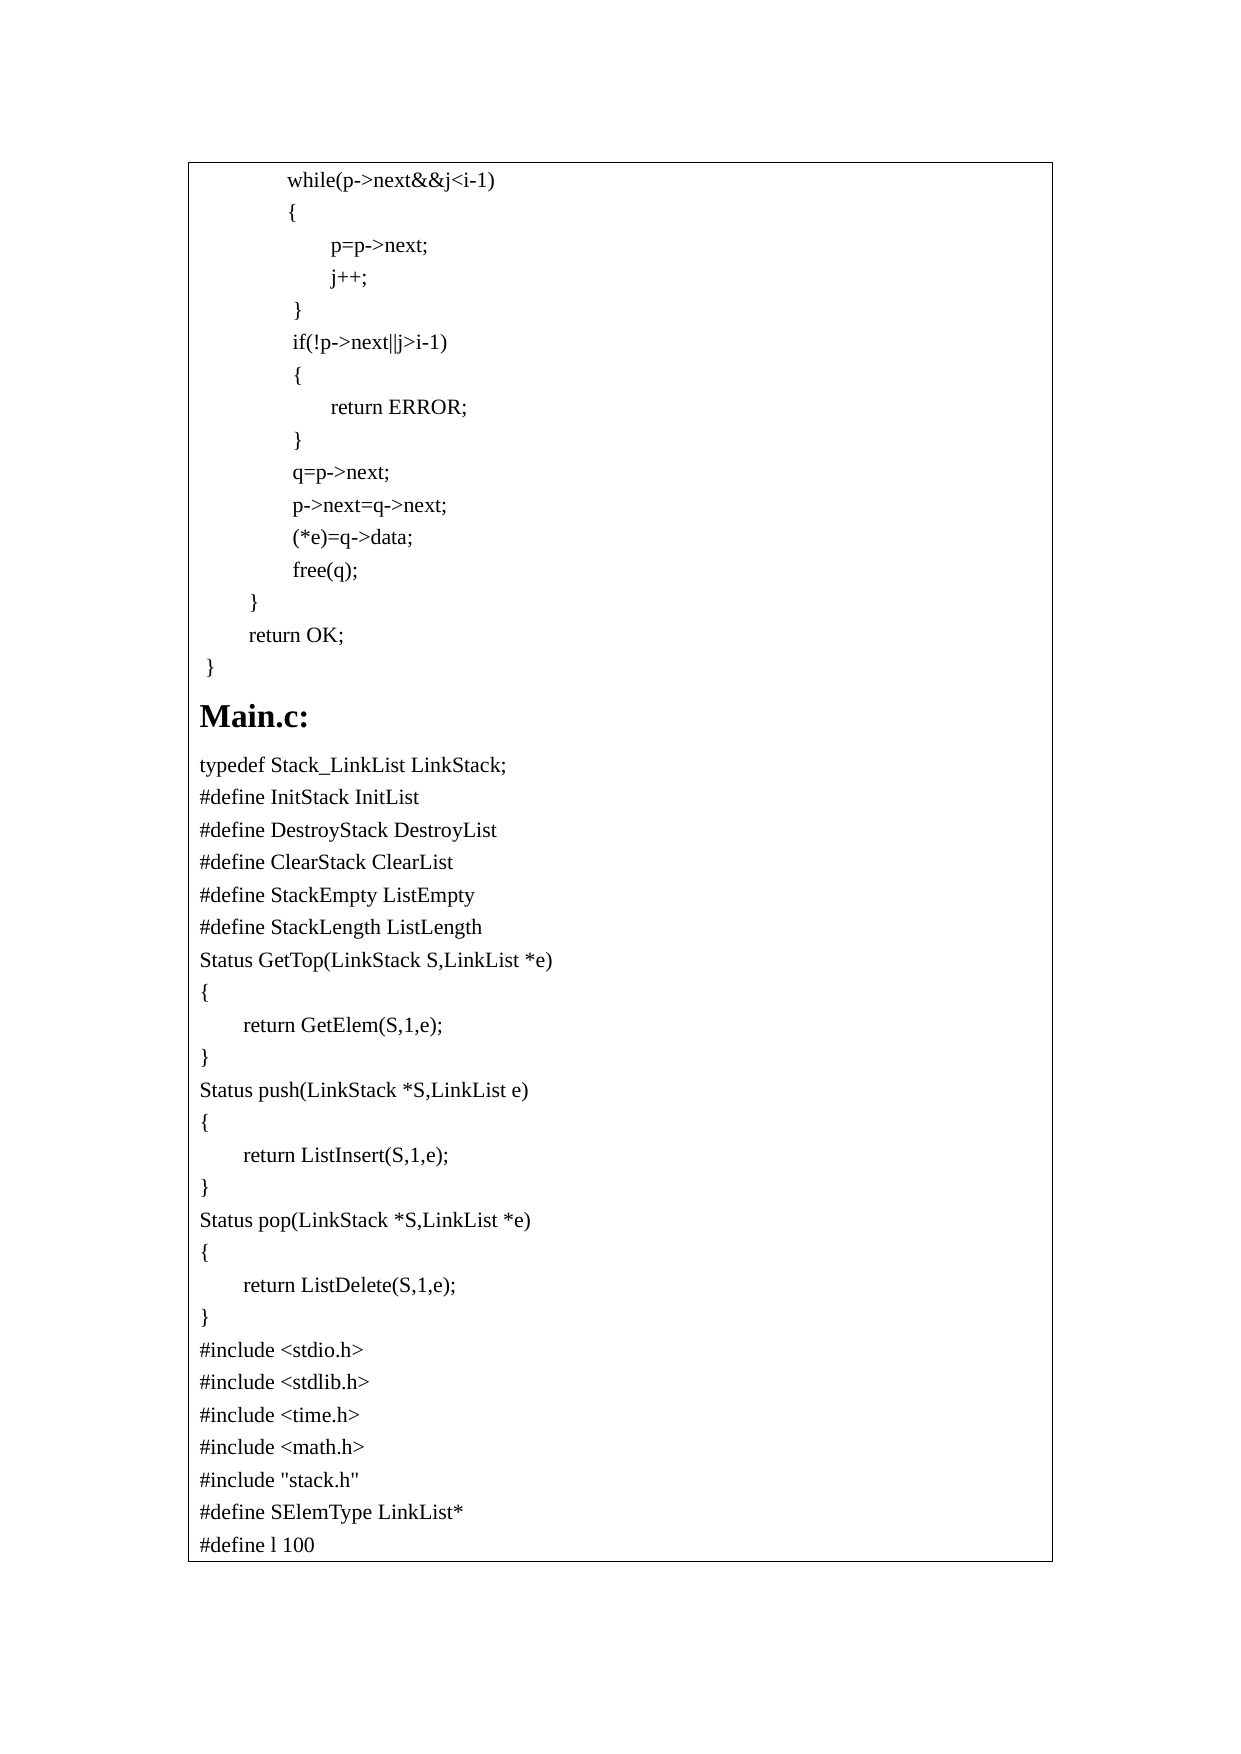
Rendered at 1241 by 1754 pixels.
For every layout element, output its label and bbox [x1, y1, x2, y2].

table_header [189, 163, 1052, 1561]
